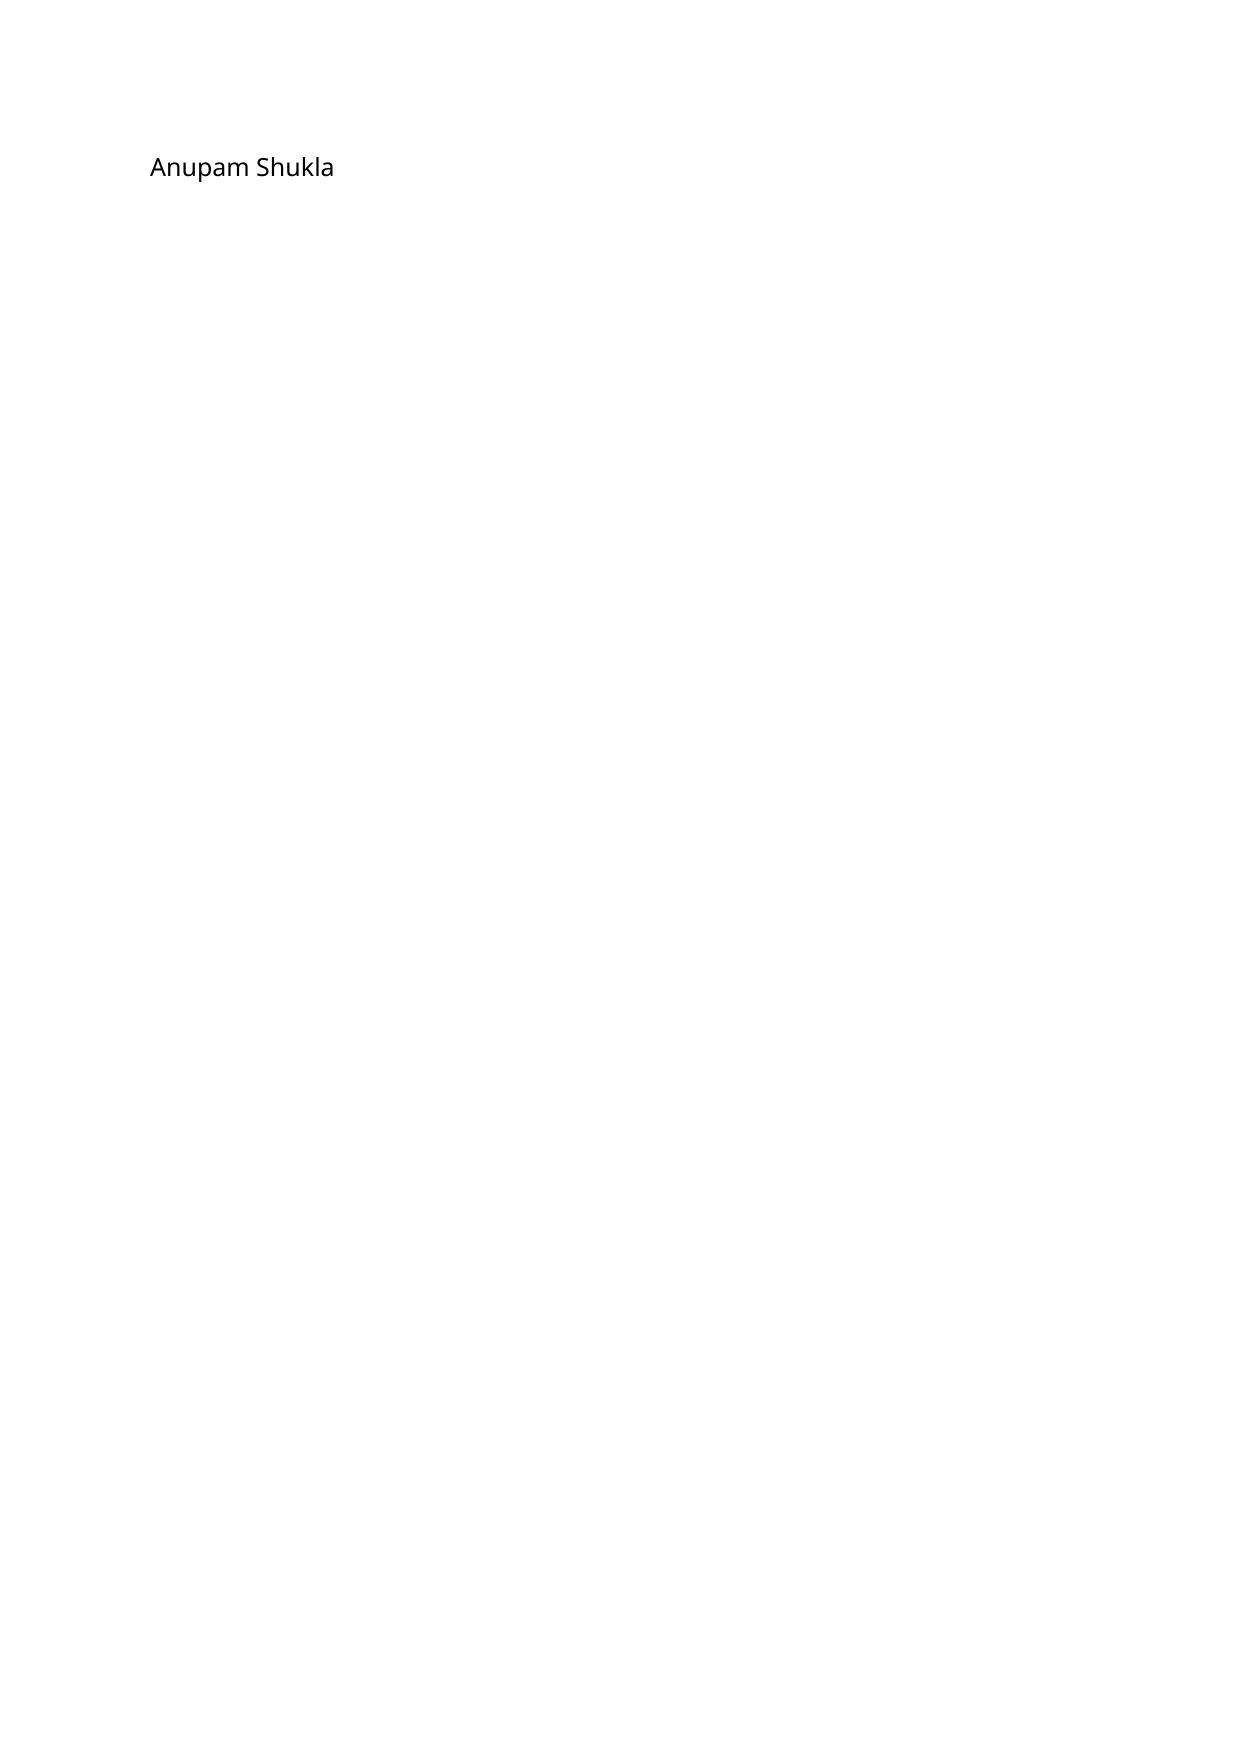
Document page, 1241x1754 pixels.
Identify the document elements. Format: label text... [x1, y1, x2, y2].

text Anupam Shukla [150, 150, 1090, 223]
